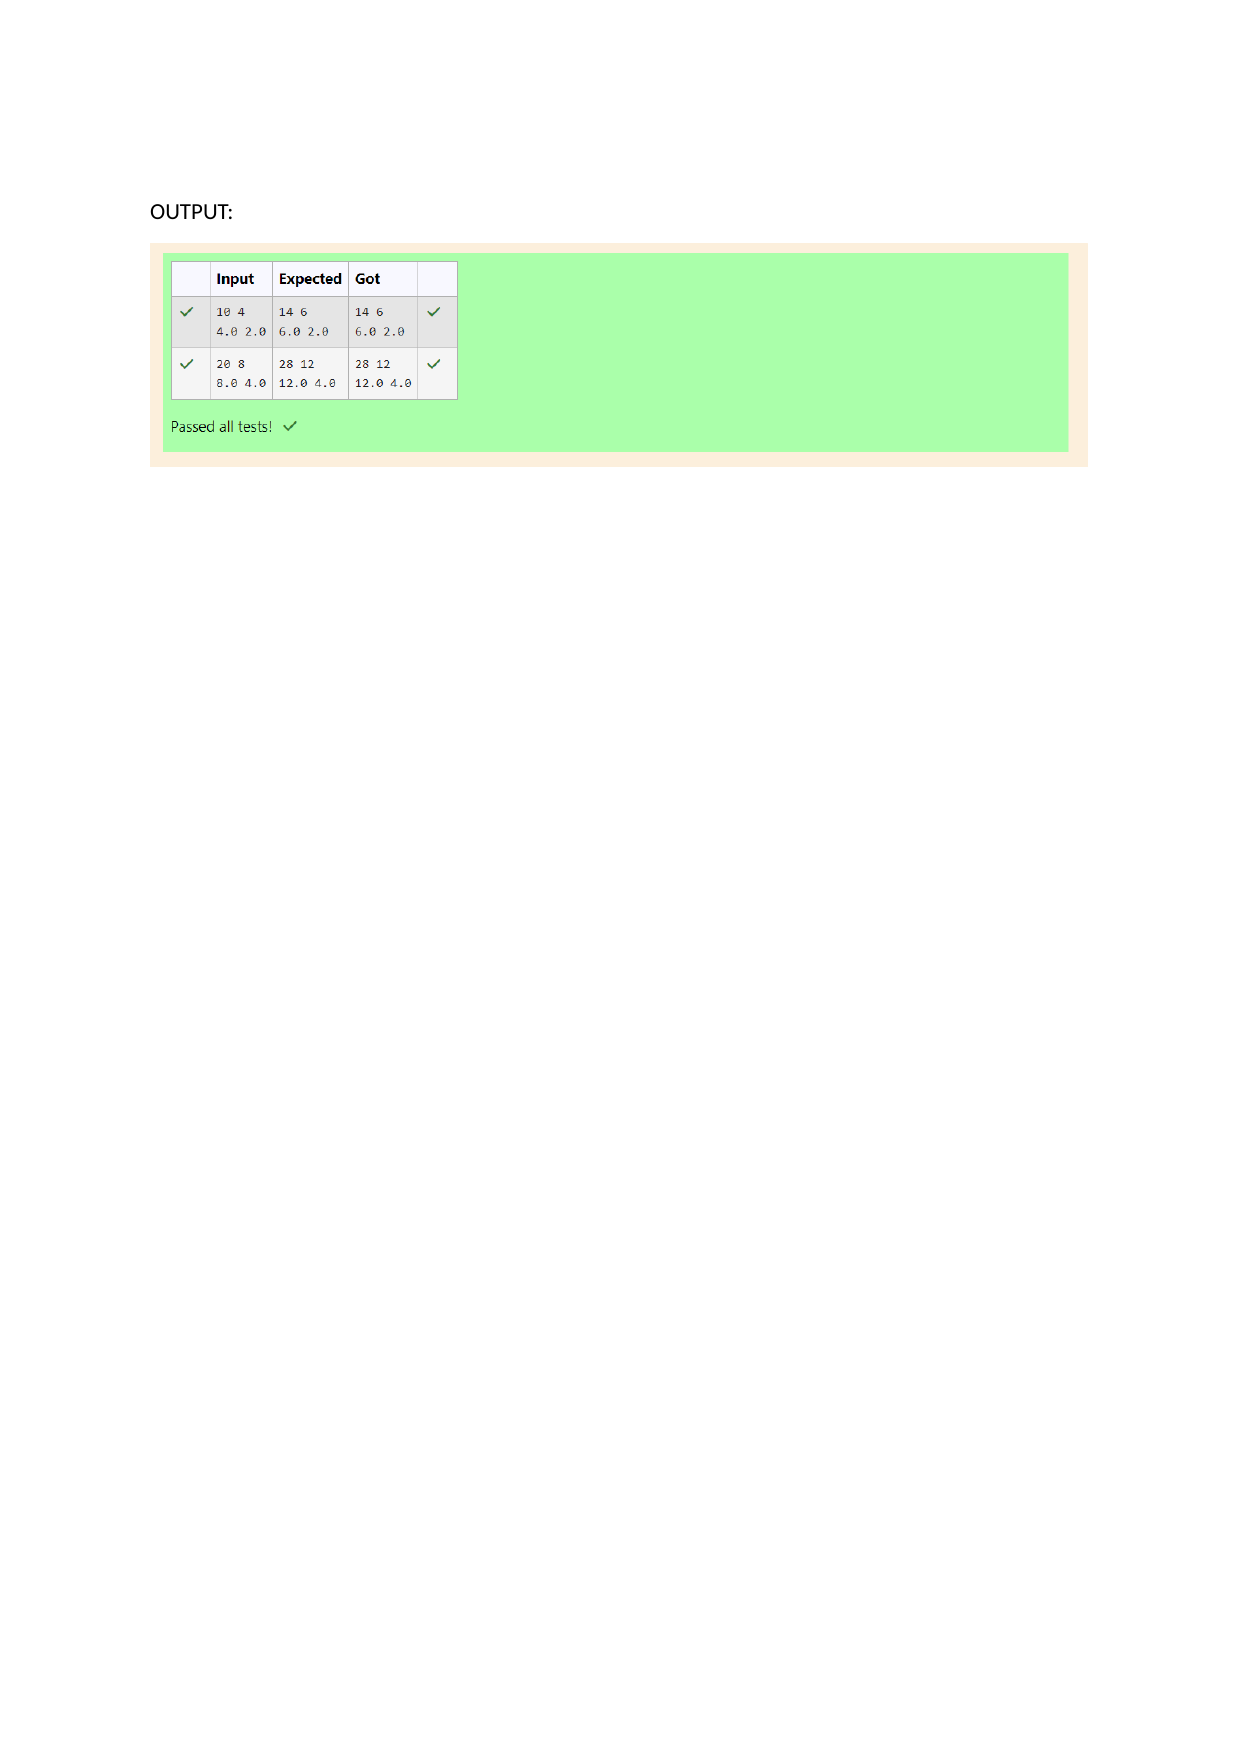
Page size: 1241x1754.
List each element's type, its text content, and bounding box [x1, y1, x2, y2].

picture [150, 243, 1091, 467]
text OUTPUT: [150, 197, 1090, 225]
